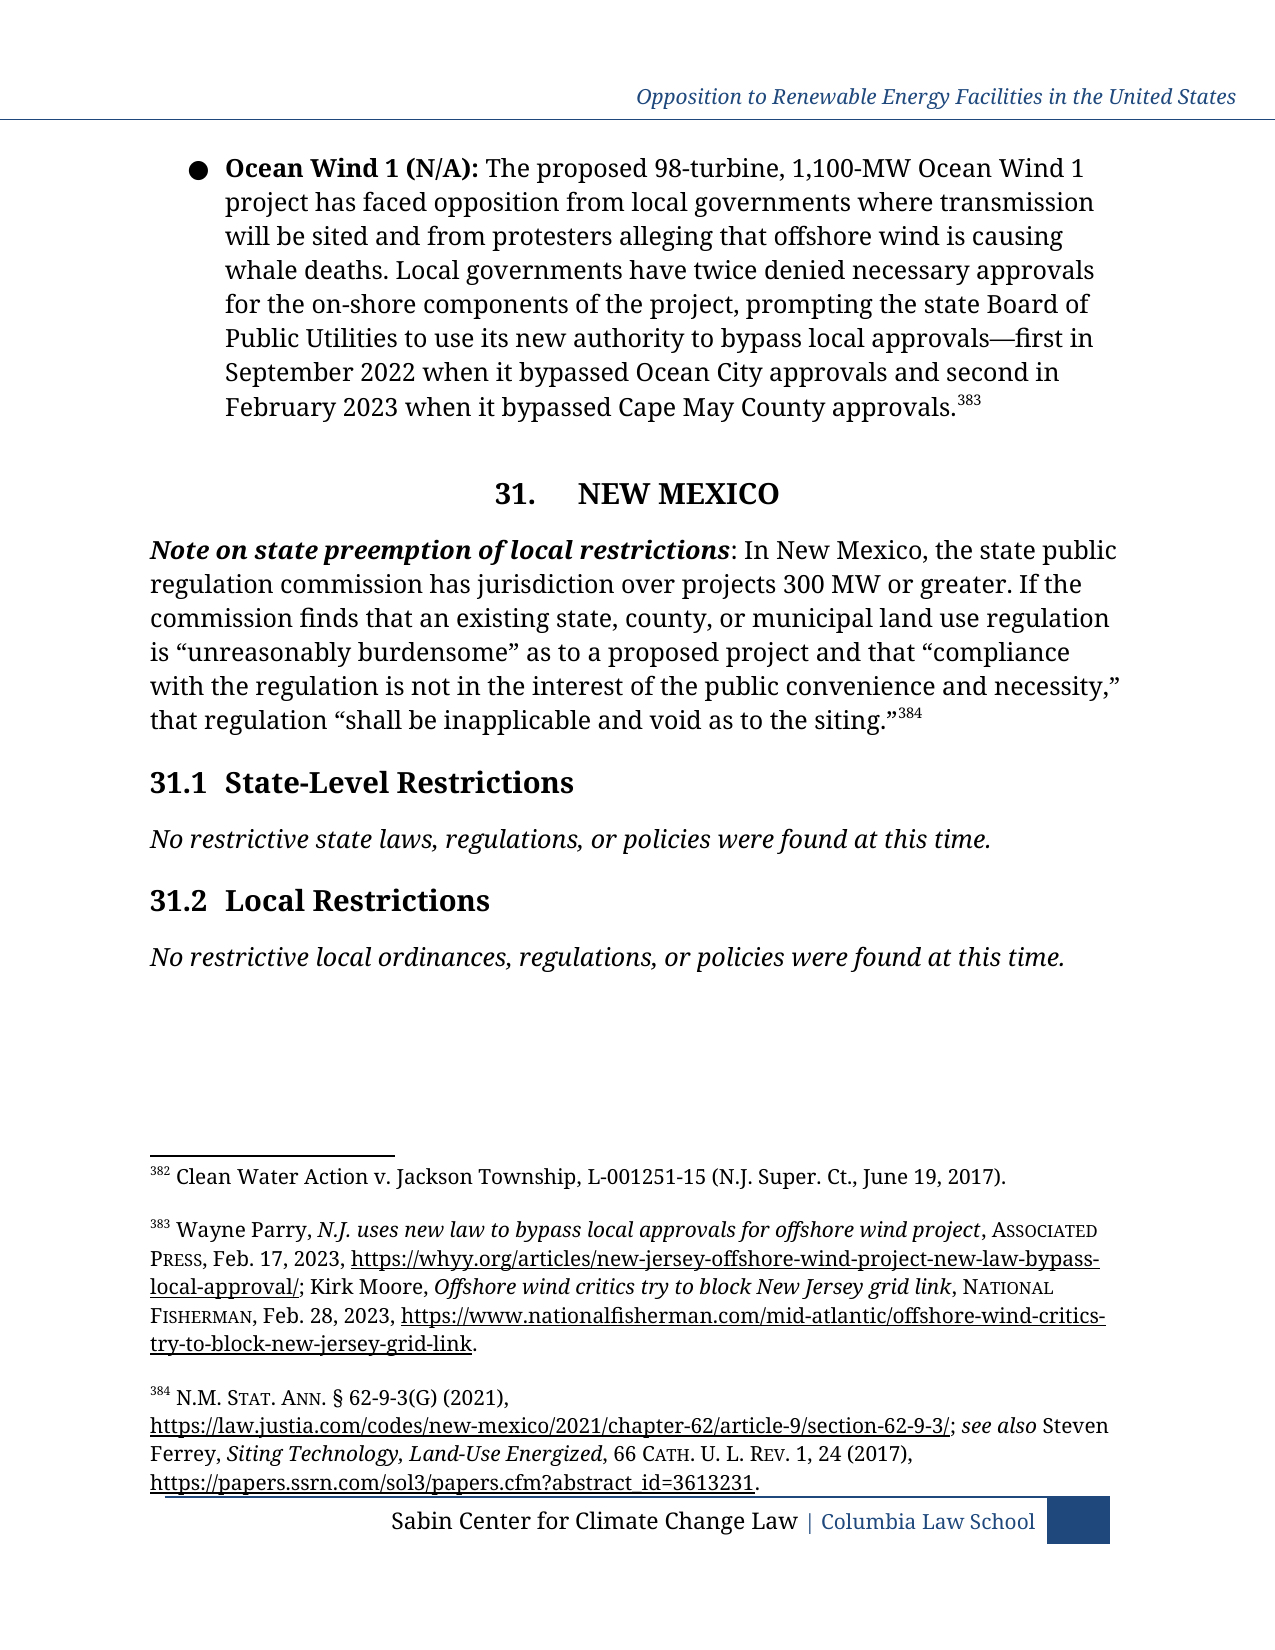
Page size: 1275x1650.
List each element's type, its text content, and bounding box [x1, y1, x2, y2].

text No restrictive local ordinances, regulations, or policies were found at this time. [150, 940, 1125, 974]
list Ocean Wind 1 (N/A): The proposed 98-turbine, 1,100-MW Ocean Wind 1 project has faced opposition from local governments where transmission will be sited and from protesters alleging that offshore wind is causing whale deaths. Local governments have twice denied necessary approvals for the on-shore components of the project, prompting the state Board of Public Utilities to use its new authority to bypass local approvals—first in September 2022 when it bypassed Ocean City approvals and second in February 2023 when it bypassed Cape May County approvals. [187, 151, 1125, 423]
subtitle Local Restrictions [150, 881, 1125, 920]
text Note on state preemption of local restrictions: In New Mexico, the state public regulation commission has jurisdiction over projects 300 MW or greater. If the commission finds that an existing state, county, or municipal land use regulation is “unreasonably burdensome” as to a proposed project and that “compliance with the regulation is not in the interest of the public convenience and necessity,” that regulation “shall be inapplicable and void as to the siting.” [150, 533, 1125, 737]
text No restrictive state laws, regulations, or policies were found at this time. [150, 822, 1125, 856]
subtitle State-Level Restrictions [150, 762, 1125, 802]
subtitle New Mexico [150, 473, 1125, 513]
